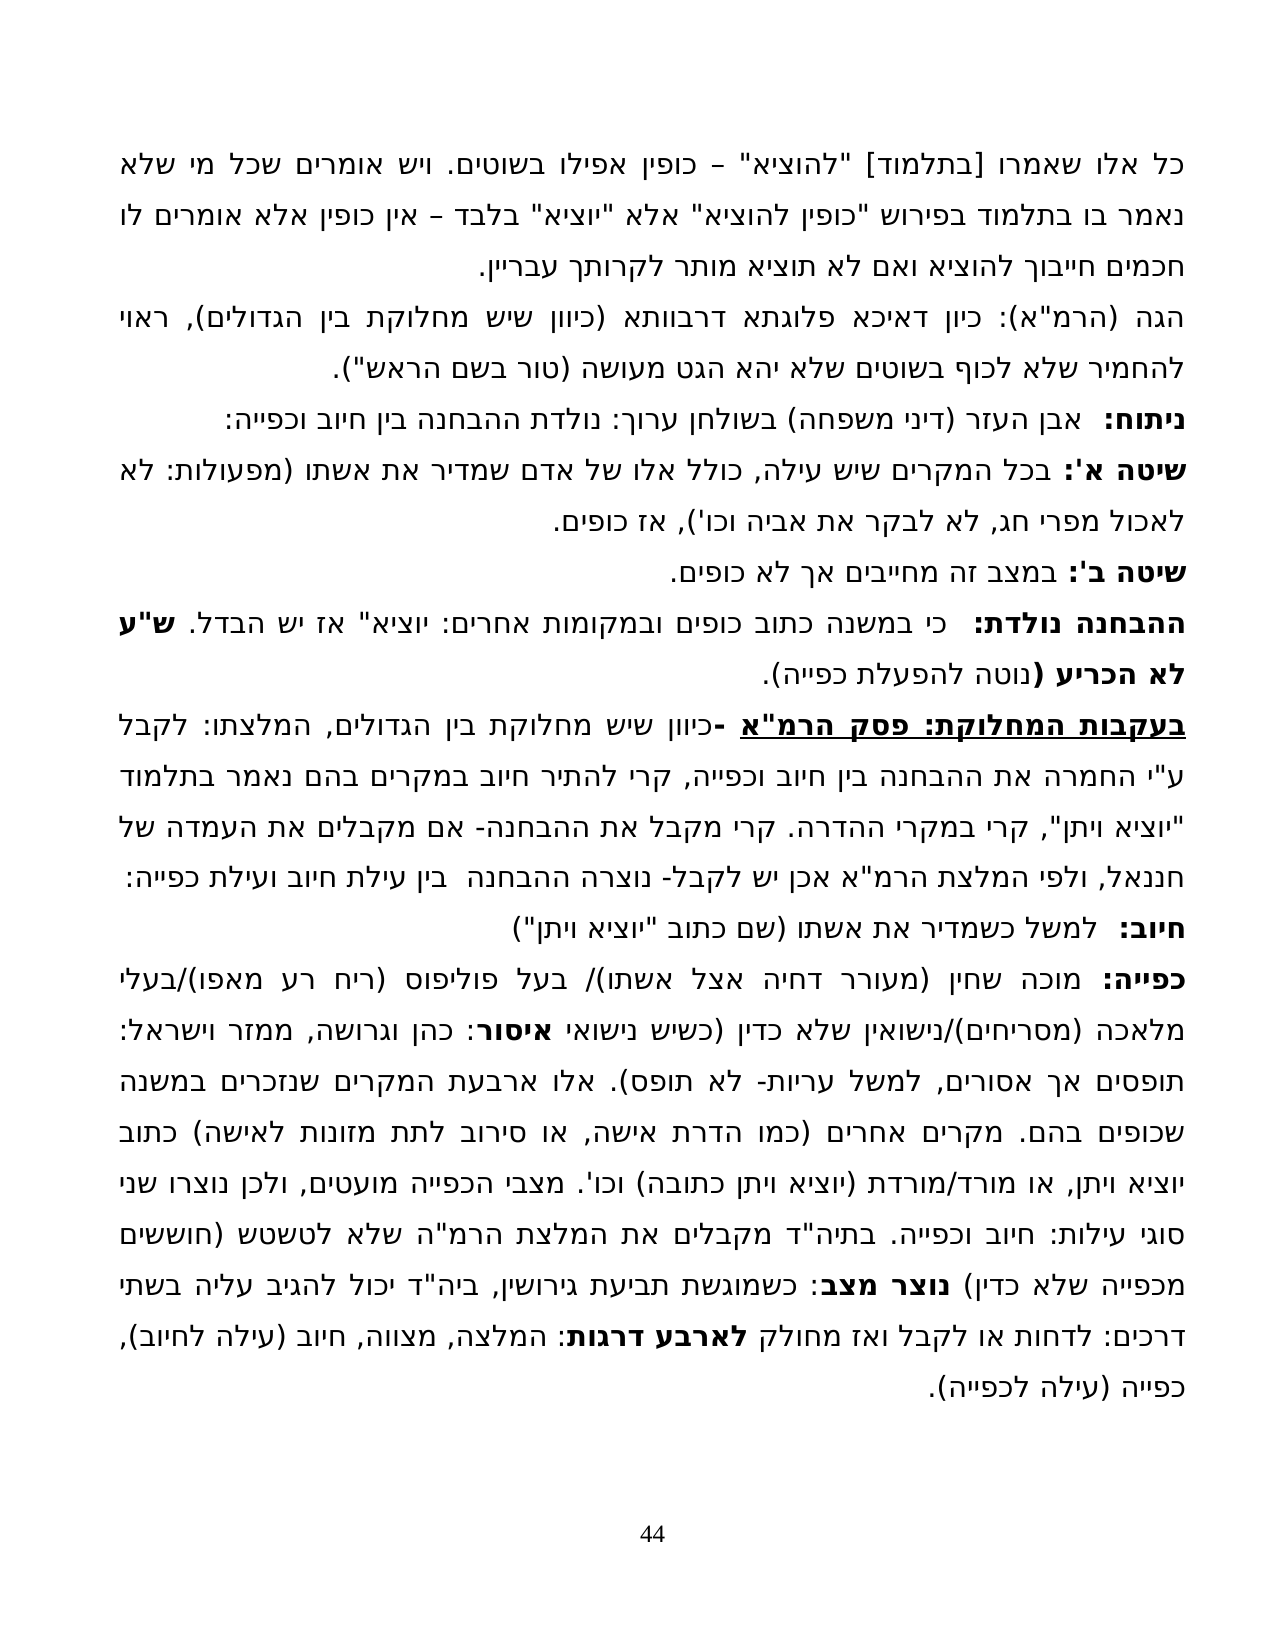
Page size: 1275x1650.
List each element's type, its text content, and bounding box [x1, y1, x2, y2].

text בעקבות המחלוקת: פסק הרמ"א -כיוון שיש מחלוקת בין הגדולים, המלצתו: לקבל ע"י החמרה את ההבחנה בין חיוב וכפייה, קרי להתיר חיוב במקרים בהם נאמר בתלמוד "יוציא ויתן", קרי במקרי ההדרה. קרי מקבל את ההבחנה- אם מקבלים את העמדה של חננאל, ולפי המלצת הרמ"א אכן יש לקבל- נוצרה ההבחנה בין עילת חיוב ועילת כפייה: [118, 708, 1186, 895]
text ההבחנה נולדת: כי במשנה כתוב כופים ובמקומות אחרים: יוציא" אז יש הבדל. ש"ע לא הכריע (נוטה להפעלת כפייה). [118, 606, 1186, 691]
text שיטה ב': במצב זה מחייבים אך לא כופים. [118, 555, 1186, 589]
text כל אלו שאמרו [בתלמוד] "להוציא" – כופין אפילו בשוטים. ויש אומרים שכל מי שלא נאמר בו בתלמוד בפירוש "כופין להוציא" אלא "יוציא" בלבד – אין כופין אלא אומרים לו חכמים חייבוך להוציא ואם לא תוציא מותר לקרותך עבריין. [118, 148, 1186, 283]
text ניתוח: אבן העזר (דיני משפחה) בשולחן ערוך: נולדת ההבחנה בין חיוב וכפייה: [118, 402, 1186, 436]
text הגה (הרמ"א): כיון דאיכא פלוגתא דרבוותא (כיוון שיש מחלוקת בין הגדולים), ראוי להחמיר שלא לכוף בשוטים שלא יהא הגט מעושה (טור בשם הראש"). [118, 301, 1186, 385]
text שיטה א': בכל המקרים שיש עילה, כולל אלו של אדם שמדיר את אשתו (מפעולות: לא לאכול מפרי חג, לא לבקר את אביה וכו'), אז כופים. [118, 453, 1186, 538]
text כפייה: מוכה שחין (מעורר דחיה אצל אשתו)/ בעל פוליפוס (ריח רע מאפו)/בעלי מלאכה (מסריחים)/נישואין שלא כדין (כשיש נישואי איסור: כהן וגרושה, ממזר וישראל: תופסים אך אסורים, למשל עריות- לא תופס). אלו ארבעת המקרים שנזכרים במשנה שכופים בהם. מקרים אחרים (כמו הדרת אישה, או סירוב לתת מזונות לאישה) כתוב יוציא ויתן, או מורד/מורדת (יוציא ויתן כתובה) וכו'. מצבי הכפייה מועטים, ולכן נוצרו שני סוגי עילות: חיוב וכפייה. בתיה"ד מקבלים את המלצת הרמ"ה שלא לטשטש (חוששים מכפייה שלא כדין) נוצר מצב: כשמוגשת תביעת גירושין, ביה"ד יכול להגיב עליה בשתי דרכים: לדחות או לקבל ואז מחולק לארבע דרגות: המלצה, מצווה, חיוב (עילה לחיוב), כפייה (עילה לכפייה). [118, 963, 1186, 1404]
text חיוב: למשל כשמדיר את אשתו (שם כתוב "יוציא ויתן") [118, 912, 1186, 946]
